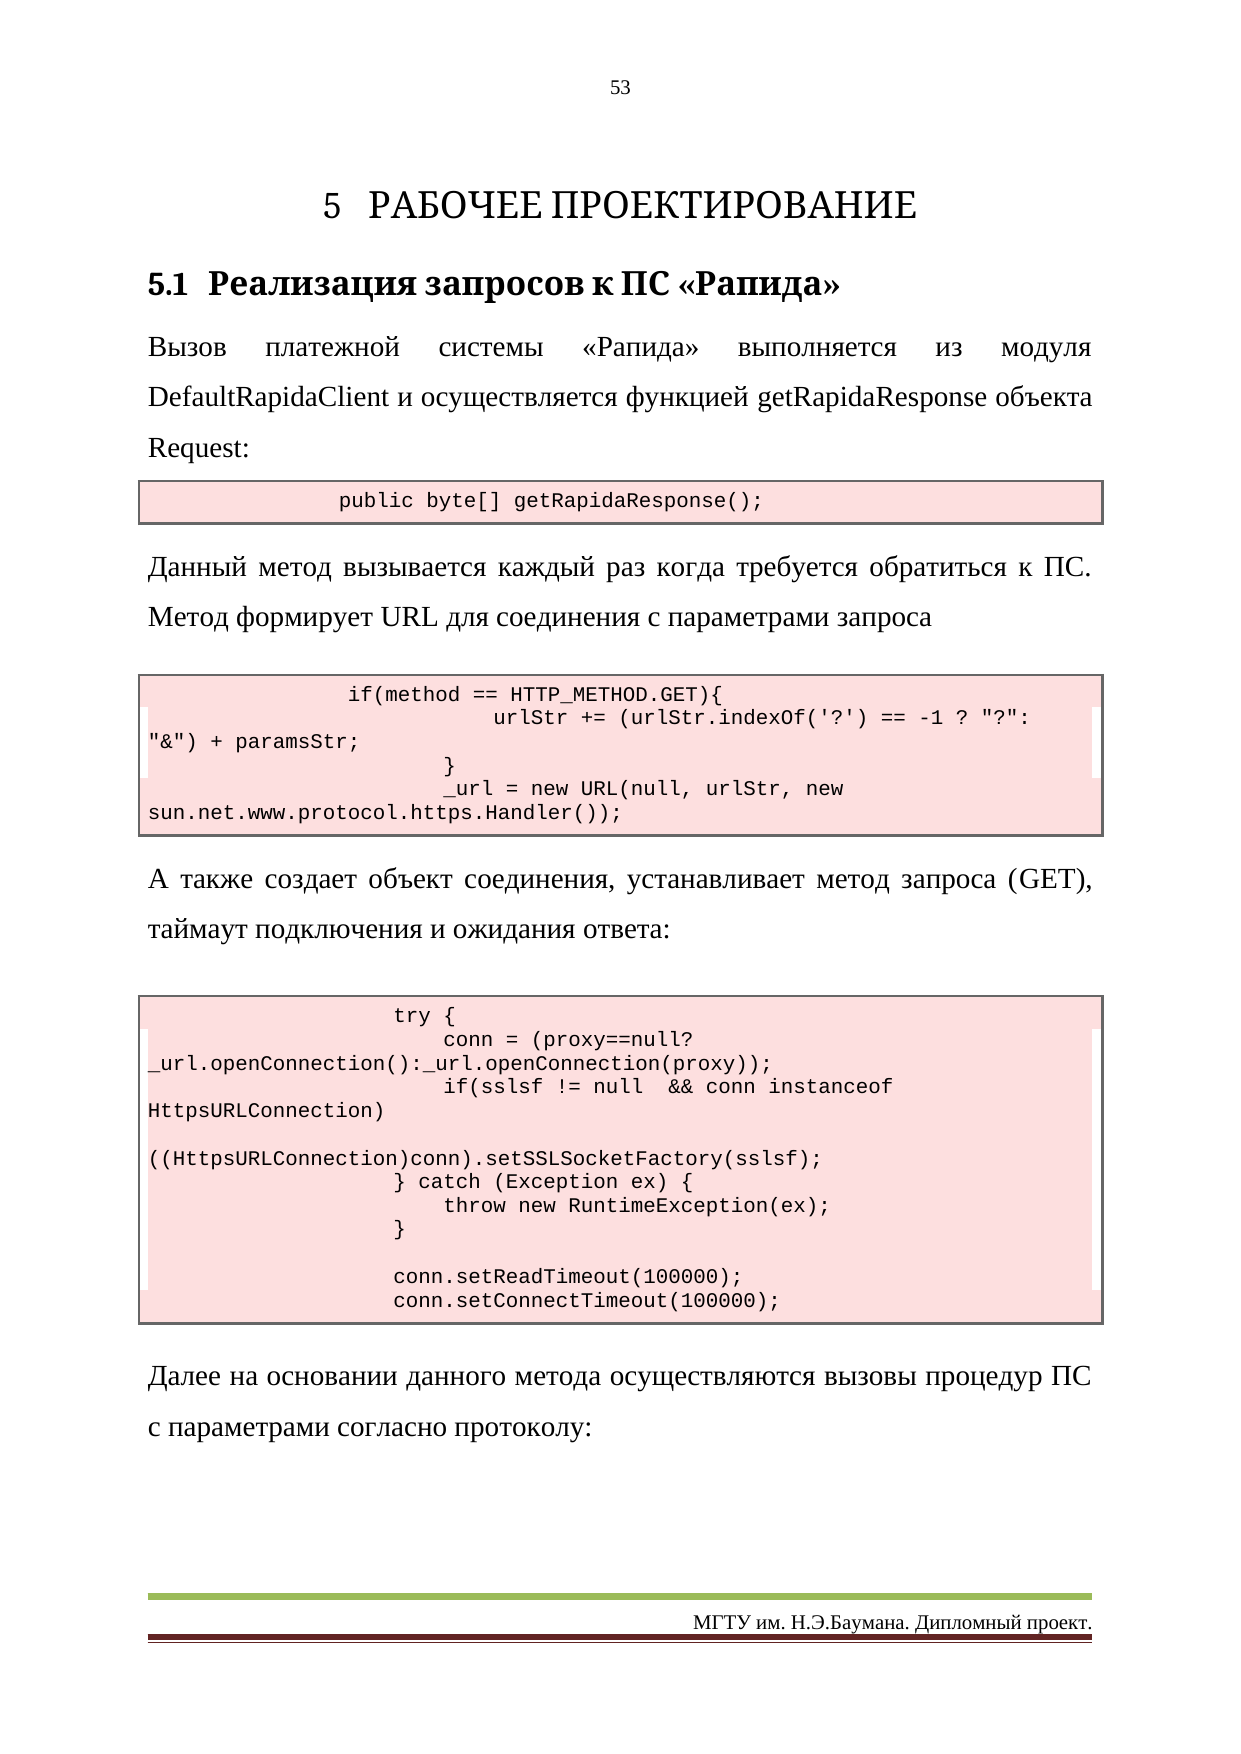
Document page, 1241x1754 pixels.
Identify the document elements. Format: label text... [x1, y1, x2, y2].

text Данный метод вызывается каждый раз когда требуется обратиться к ПС. Метод формирует URL для соединения с параметрами запроса [148, 549, 1092, 633]
text Далее на основании данного метода осуществляются вызовы процедур ПС с параметрами согласно протоколу: [148, 1358, 1092, 1442]
text _url = new URL(null, urlStr, new sun.net.www.protocol.https.Handler()); [140, 768, 1101, 834]
text ((HttpsURLConnection)conn).setSSLSocketFactory(sslsf); [148, 1123, 1092, 1171]
text urlStr += (urlStr.indexOf('?') == -1 ? "?": "&") + paramsStr; [148, 707, 1092, 755]
text if(method == HTTP_METHOD.GET){ [140, 676, 1101, 707]
text conn.setConnectTimeout(100000); [140, 1280, 1101, 1322]
text } [148, 1218, 1092, 1242]
subtitle Реализация запросов к ПС «Рапида» [148, 266, 1092, 304]
text conn = (proxy==null?_url.openConnection():_url.openConnection(proxy)); [148, 1029, 1092, 1076]
text conn.setReadTimeout(100000); [148, 1266, 1092, 1280]
text try { [140, 997, 1101, 1029]
subtitle РАБОЧЕЕ ПРОЕКТИРОВАНИЕ [148, 185, 1092, 228]
text if(sslsf != null && conn instanceof HttpsURLConnection) [148, 1076, 1092, 1123]
text Вызов платежной системы «Рапида» выполняется из модуля DefaultRapidaClient и осуществляется функцией getRapidaResponse объекта Request: [148, 329, 1092, 463]
text public byte[] getRapidaResponse(); [140, 482, 1101, 522]
text } [148, 755, 1092, 768]
text throw new RuntimeException(ex); [148, 1195, 1092, 1218]
text } catch (Exception ex) { [148, 1171, 1092, 1195]
text А также создает объект соединения, устанавливает метод запроса (GET), таймаут подключения и ожидания ответа: [148, 861, 1092, 945]
